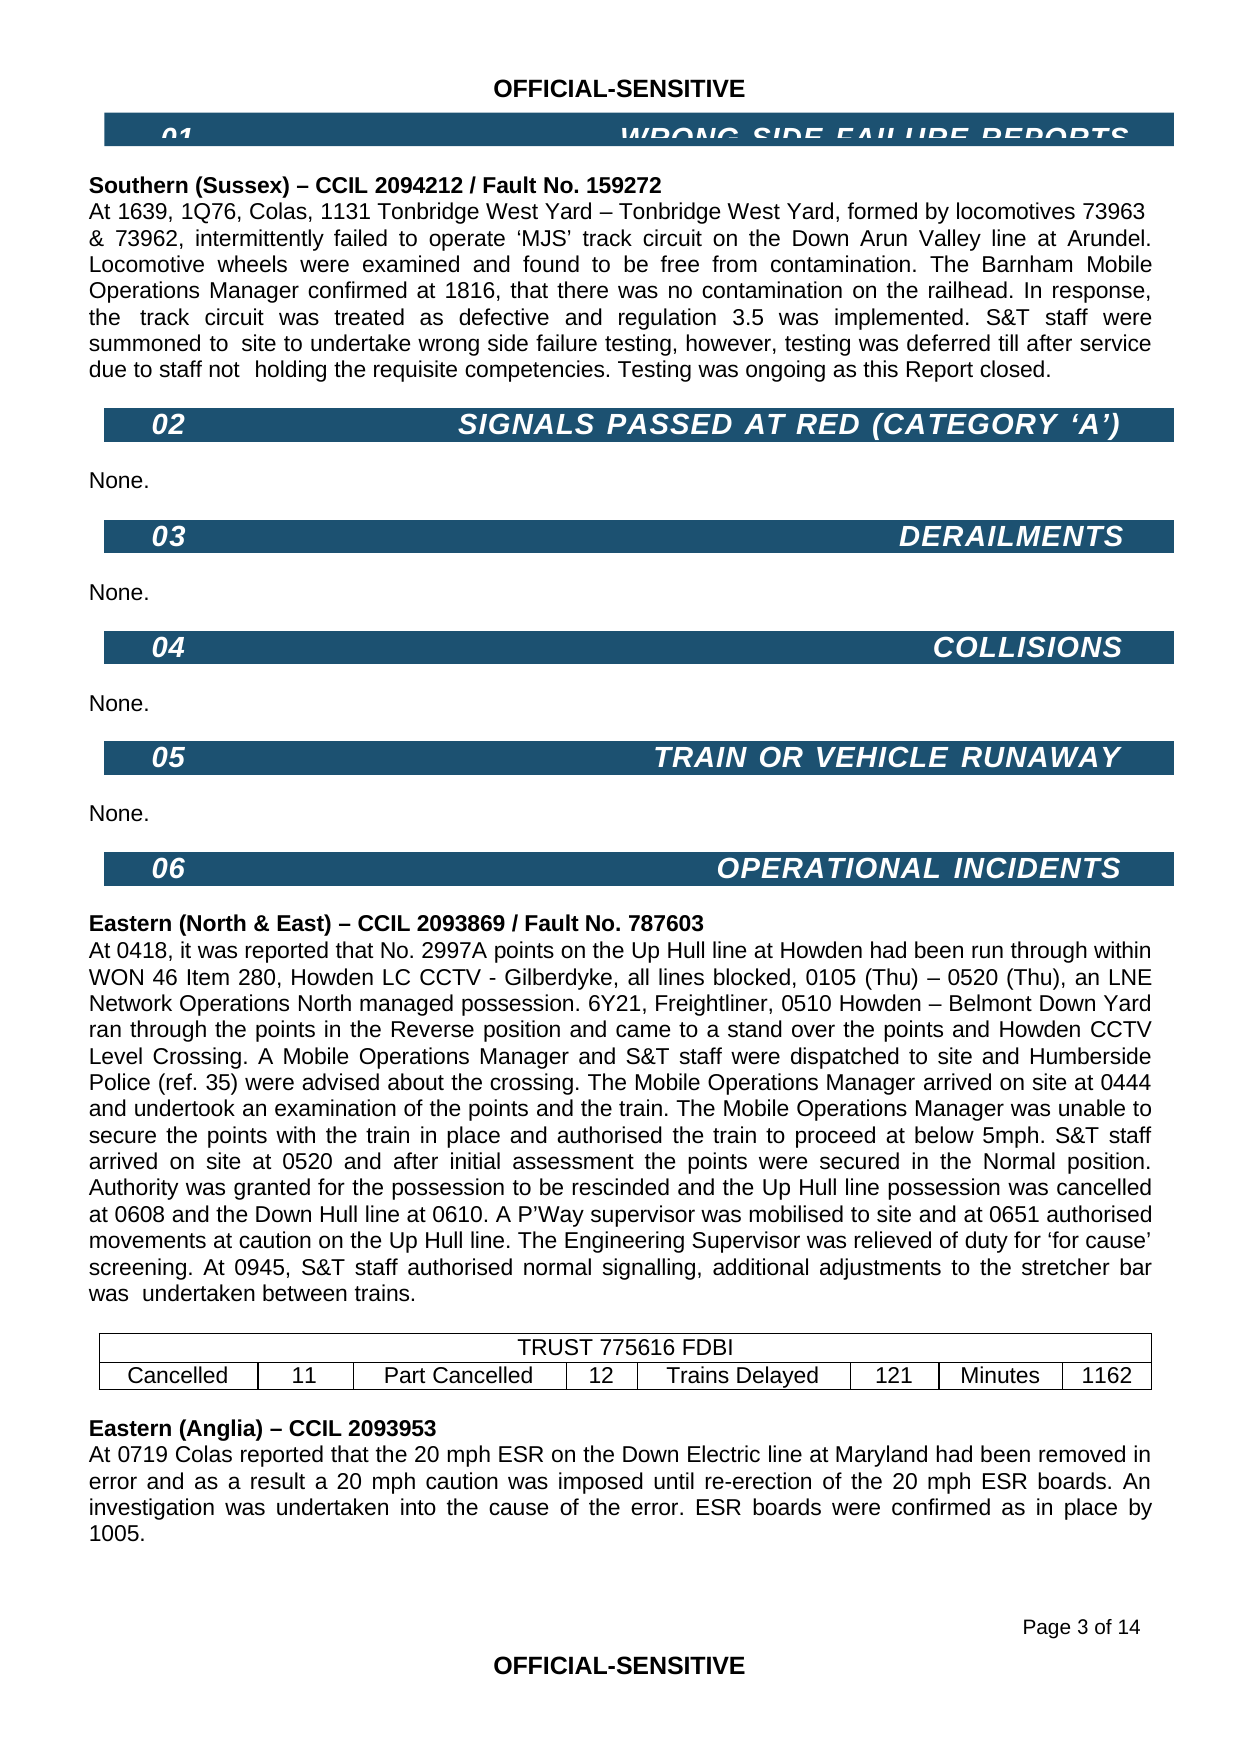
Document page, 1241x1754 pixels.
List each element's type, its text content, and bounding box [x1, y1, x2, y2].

text At 1639, 1Q76, Colas, 1131 Tonbridge West Yard – Tonbridge West Yard, formed by locomotives 73963 [89, 198, 1167, 224]
text & 73962, intermittently failed to operate ‘MJS’ track circuit on the Down Arun Valley line at Arundel. Locomotive wheels were examined and found to be free from contamination. The Barnham Mobile Operations Manager confirmed at 1816, that there was no contamination on the railhead. In response, the track circuit was treated as defective and regulation 3.5 was implemented. S&T staff were summoned to site to undertake wrong side failure testing, however, testing was deferred till after service due to staff not holding the requisite competencies. Testing was ongoing as this Report closed. [89, 224, 1152, 383]
text None. [89, 579, 1167, 605]
text None. [89, 800, 1167, 827]
text None. [89, 689, 1167, 716]
text At 0719 Colas reported that the 20 mph ESR on the Down Electric line at Maryland had been removed in error and as a result a 20 mph caution was imposed until re-erection of the 20 mph ESR boards. An investigation was undertaken into the cause of the error. ESR boards were confirmed as in place by 1005. [89, 1441, 1152, 1547]
table_cell Trains Delayed [639, 1363, 847, 1389]
subtitle Eastern (North & East) – CCIL 2093869 / Fault No. 787603 [89, 911, 1167, 937]
table_cell Cancelled [100, 1363, 260, 1389]
table_cell Minutes [936, 1363, 1060, 1389]
text At 0418, it was reported that No. 2997A points on the Up Hull line at Howden had been run through within WON 46 Item 280, Howden LC CCTV - Gilberdyke, all lines blocked, 0105 (Thu) – 0520 (Thu), an LNE Network Operations North managed possession. 6Y21, Freightliner, 0510 Howden – Belmont Down Yard ran through the points in the Reverse position and came to a stand over the points and Howden CCTV Level Crossing. A Mobile Operations Manager and S&T staff were dispatched to site and Humberside Police (ref. 35) were advised about the crossing. The Mobile Operations Manager arrived on site at 0444 and undertook an examination of the points and the train. The Mobile Operations Manager was unable to secure the points with the train in place and authorised the train to proceed at below 5mph. S&T staff arrived on site at 0520 and after initial assessment the points were secured in the Normal position. Authority was granted for the possession to be rescinded and the Up Hull line possession was cancelled at 0608 and the Down Hull line at 0610. A P’Way supervisor was mobilised to site and at 0651 authorised movements at caution on the Up Hull line. The Engineering Supervisor was relieved of duty for ‘for cause’ screening. At 0945, S&T staff authorised normal signalling, additional adjustments to the stretcher bar was undertaken between trains. [89, 937, 1152, 1306]
text None. [89, 467, 1167, 493]
table_cell 11 [260, 1363, 350, 1389]
table_cell Part Cancelled [350, 1363, 561, 1389]
table_cell 121 [847, 1363, 936, 1389]
table_cell 12 [561, 1363, 639, 1389]
subtitle Eastern (Anglia) – CCIL 2093953 [89, 1415, 1167, 1441]
table_header TRUST 775616 FDBI [100, 1334, 1151, 1362]
table_cell 1162 [1060, 1363, 1151, 1389]
subtitle Southern (Sussex) – CCIL 2094212 / Fault No. 159272 [89, 172, 1167, 198]
